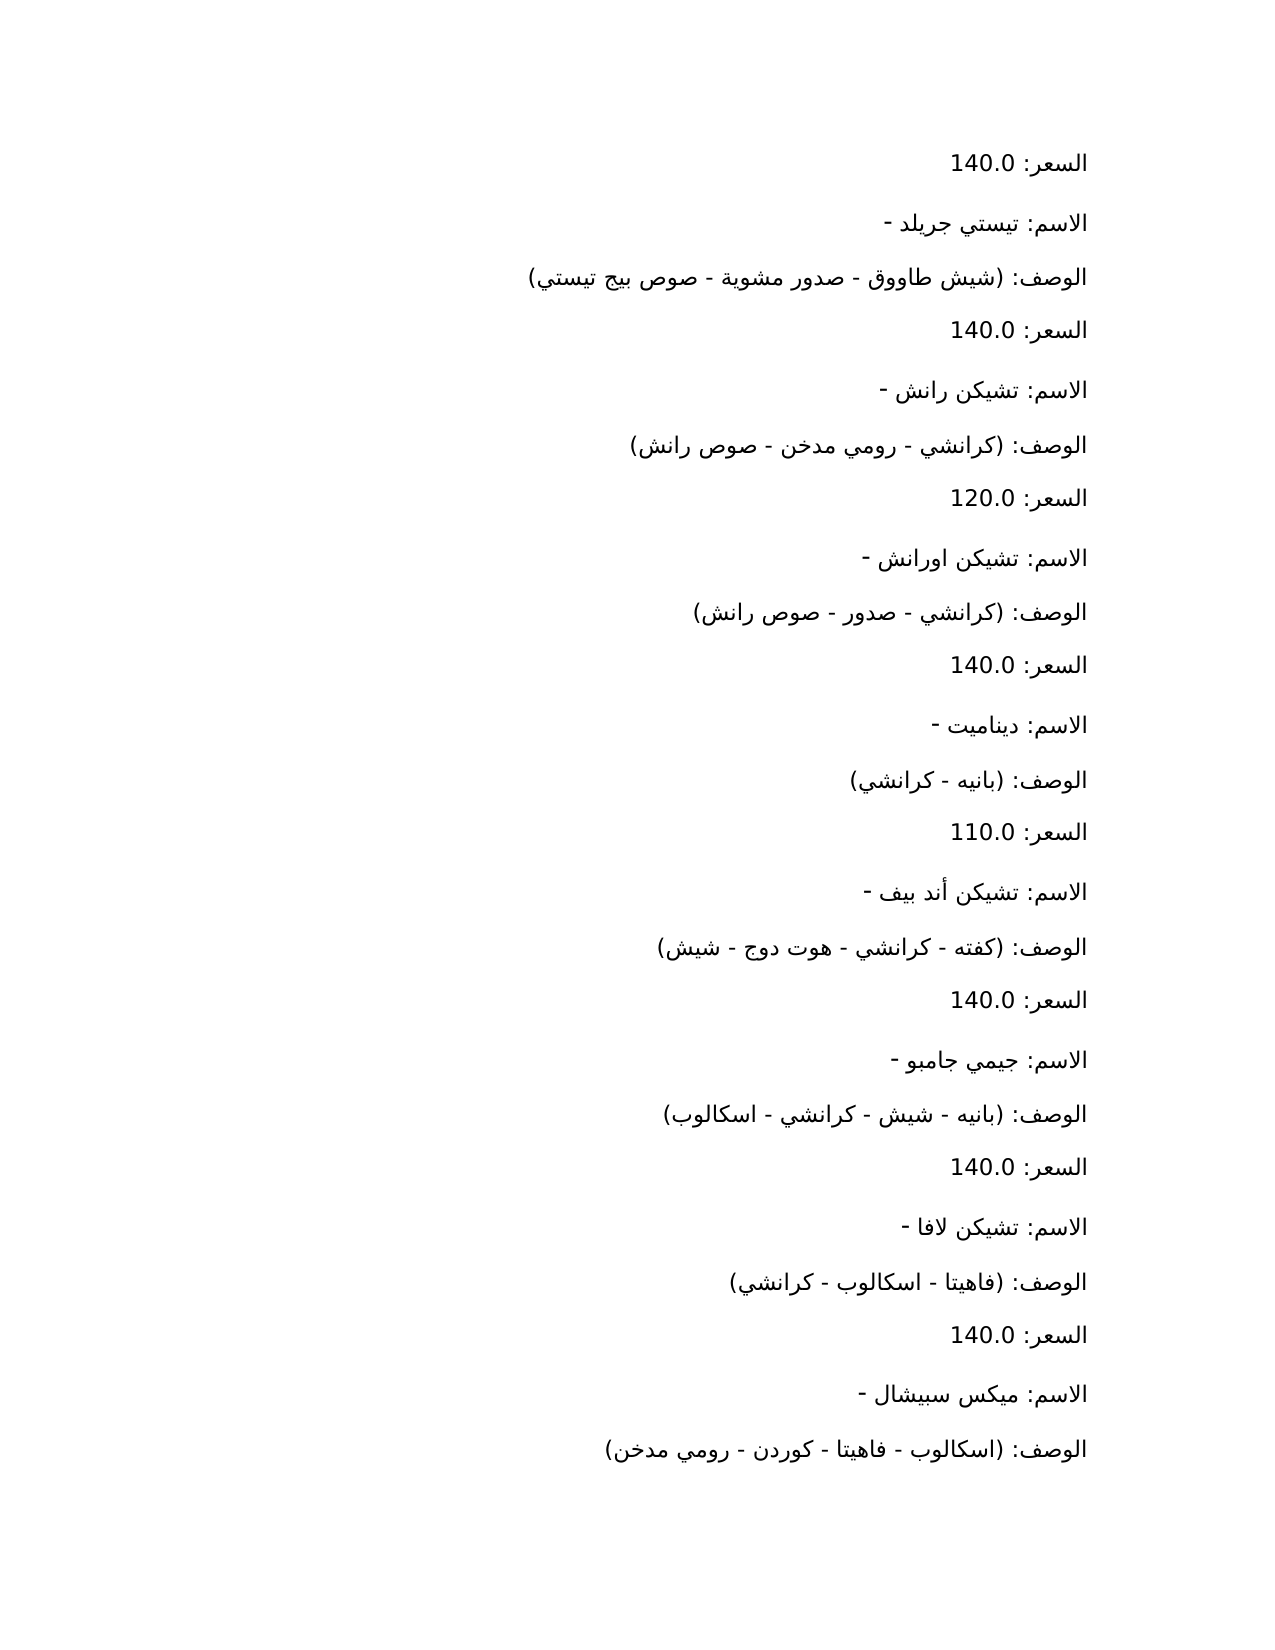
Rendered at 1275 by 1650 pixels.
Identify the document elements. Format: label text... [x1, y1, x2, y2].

text الوصف: (شيش طاووق - صدور مشوية - صوص بيج تيستي) [187, 264, 1087, 291]
text السعر: 110.0 [187, 819, 1087, 846]
text - الاسم: جيمي جامبو [187, 1040, 1087, 1075]
text - الاسم: تشيكن لافا [187, 1207, 1087, 1243]
text السعر: 140.0 [187, 987, 1087, 1014]
text - الاسم: تشيكن رانش [187, 370, 1087, 406]
text الوصف: (كرانشي - رومي مدخن - صوص رانش) [187, 432, 1087, 459]
text السعر: 140.0 [187, 150, 1087, 177]
text الوصف: (بانيه - كرانشي) [187, 767, 1087, 793]
text السعر: 120.0 [187, 485, 1087, 511]
text الوصف: (بانيه - شيش - كرانشي - اسكالوب) [187, 1102, 1087, 1128]
text الوصف: (كرانشي - صدور - صوص رانش) [187, 599, 1087, 626]
text السعر: 140.0 [187, 652, 1087, 679]
text السعر: 140.0 [187, 1322, 1087, 1348]
text - الاسم: تيستي جريلد [187, 203, 1087, 238]
text الوصف: (كفته - كرانشي - هوت دوج - شيش) [187, 934, 1087, 961]
text - الاسم: تشيكن أند بيف [187, 872, 1087, 908]
text السعر: 140.0 [187, 317, 1087, 344]
text - الاسم: ديناميت [187, 705, 1087, 741]
text - الاسم: تشيكن اورانش [187, 538, 1087, 573]
text الوصف: (فاهيتا - اسكالوب - كرانشي) [187, 1269, 1087, 1296]
text السعر: 140.0 [187, 1154, 1087, 1181]
text - الاسم: ميكس سبيشال [187, 1374, 1087, 1410]
text الوصف: (اسكالوب - فاهيتا - كوردن - رومي مدخن) [187, 1436, 1087, 1463]
